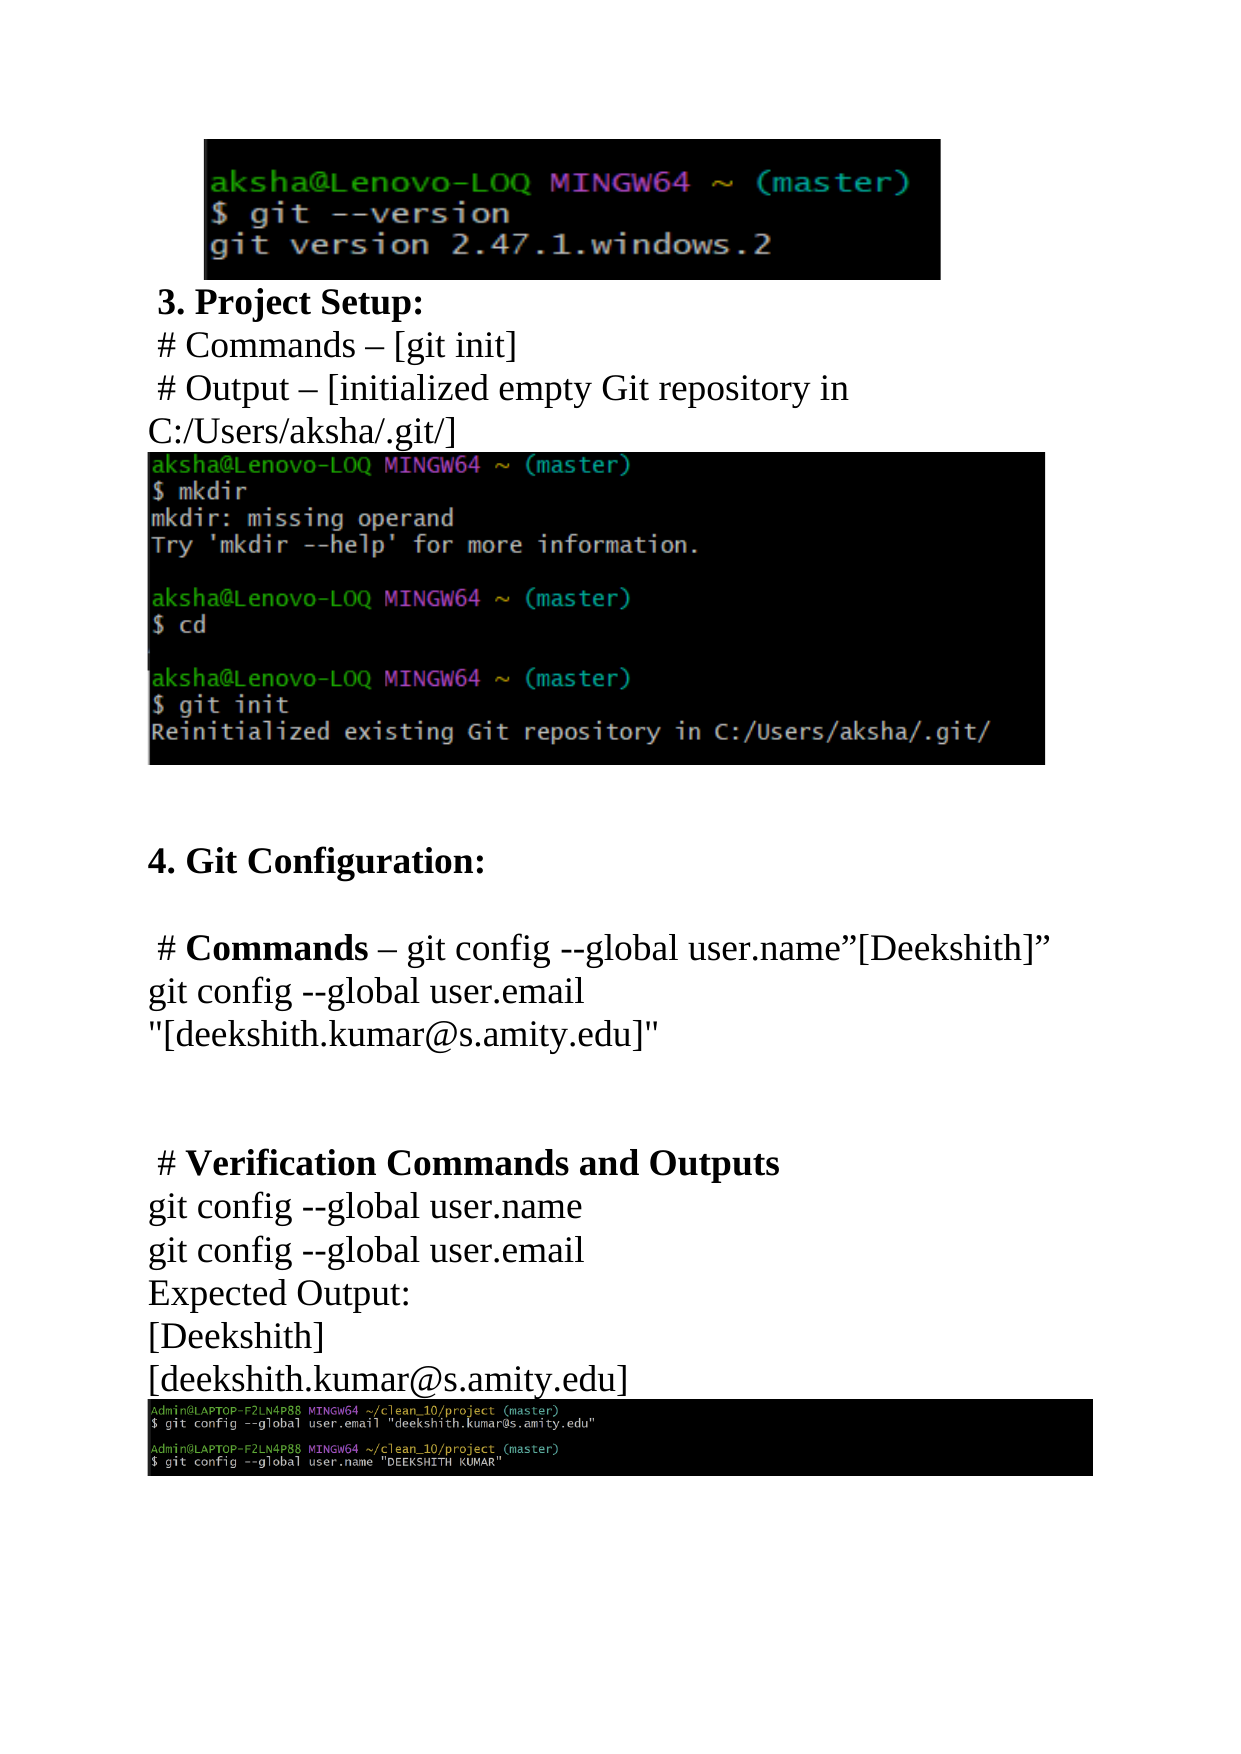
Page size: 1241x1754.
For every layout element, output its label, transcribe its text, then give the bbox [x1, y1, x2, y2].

text [deekshith.kumar@s.amity.edu] [148, 1356, 1093, 1399]
text # Verification Commands and Outputs [148, 1141, 1093, 1184]
text # Commands – git config --global user.name”[Deekshith]” [148, 882, 1093, 968]
picture [147, 1399, 1093, 1476]
picture [147, 452, 1046, 765]
text Expected Output: [148, 1270, 1093, 1313]
text git config --global user.email [148, 1227, 1093, 1270]
text 4. Git Configuration: [148, 839, 1093, 882]
picture [203, 139, 941, 280]
text git config --global user.email "[deekshith.kumar@s.amity.edu]" [148, 968, 1093, 1098]
text 3. Project Setup: # Commands – [git init] # Output – [initialized empty Git repository in C:/Users/aksha/.git/] [148, 279, 1093, 452]
text [Deekshith] [148, 1313, 1093, 1356]
text git config --global user.name [148, 1184, 1093, 1227]
